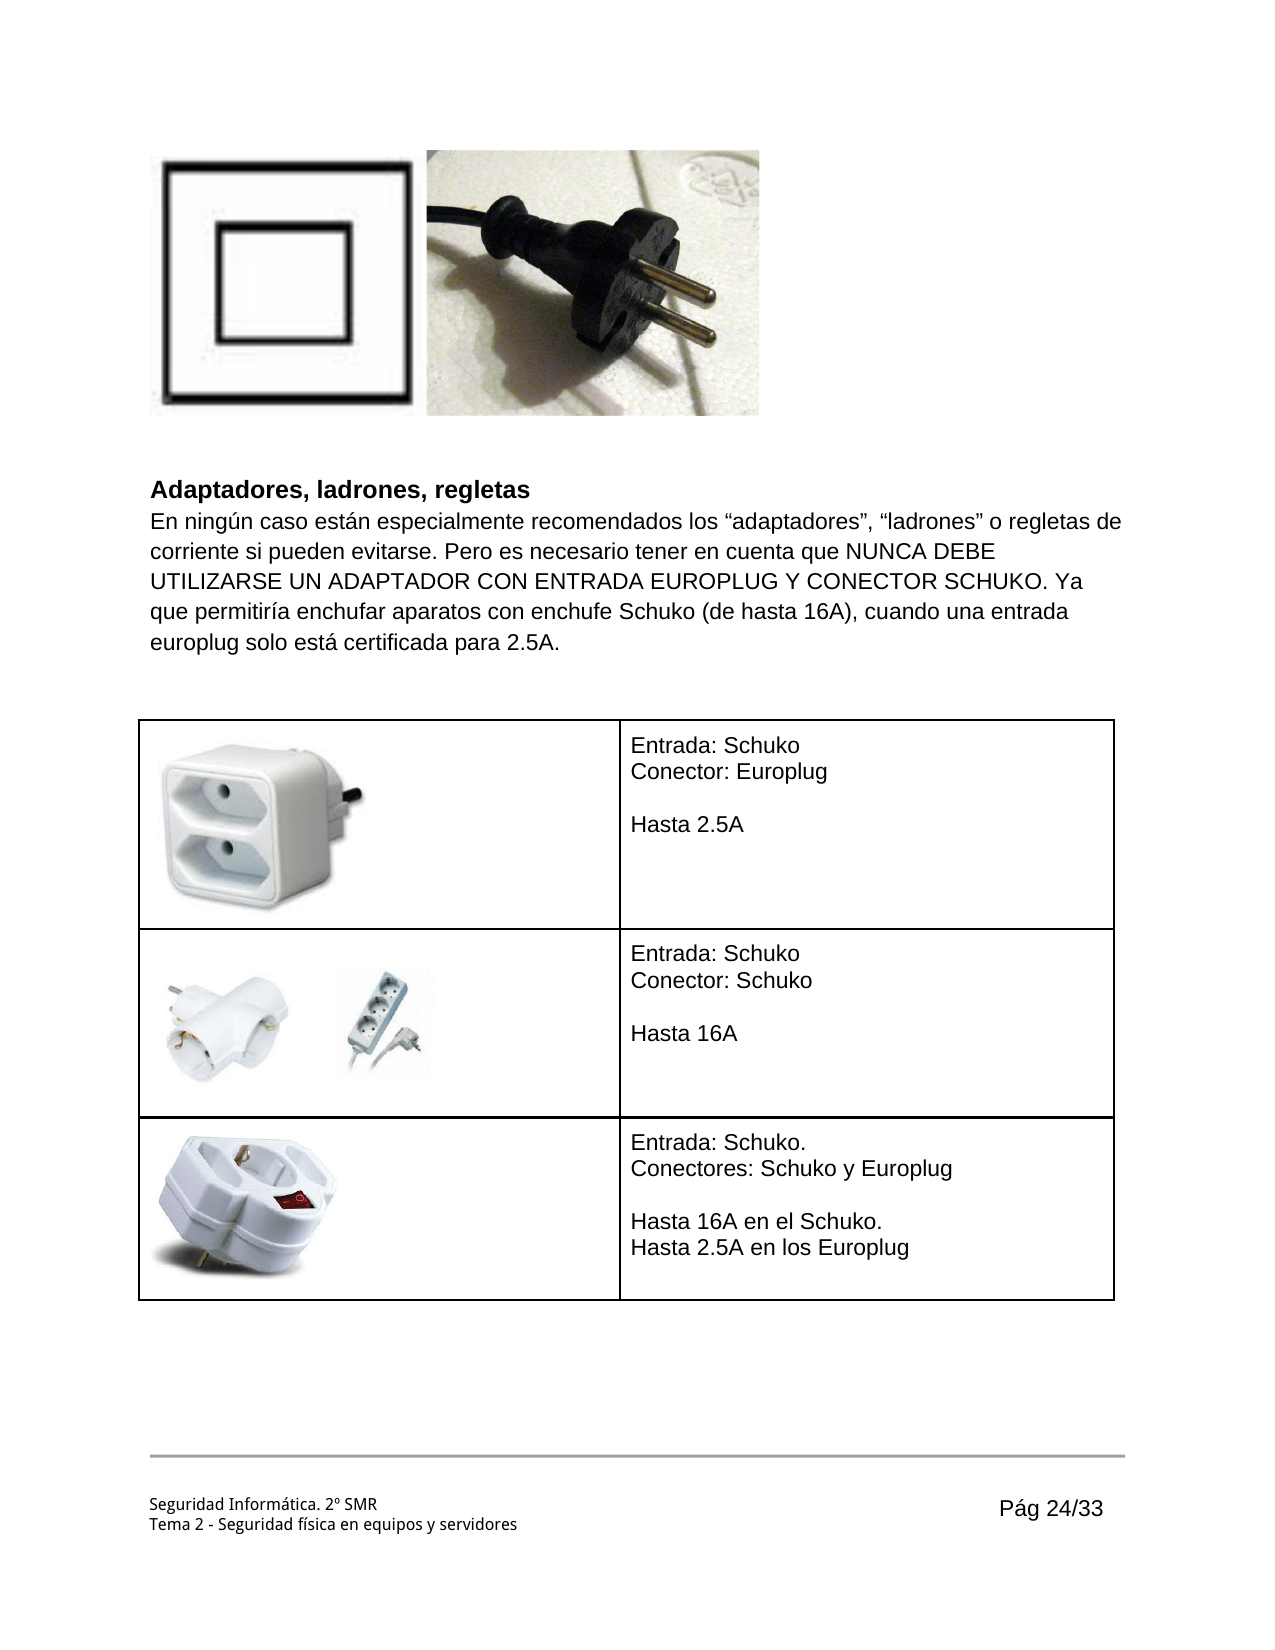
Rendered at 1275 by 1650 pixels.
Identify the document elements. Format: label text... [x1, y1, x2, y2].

table_cell [140, 1119, 619, 1299]
picture [149, 940, 468, 1106]
picture [149, 1128, 337, 1289]
picture [149, 731, 373, 918]
table_header [140, 721, 619, 928]
subtitle Adaptadores, ladrones, regletas [150, 475, 1125, 503]
table_cell Entrada: Schuko. Conectores: Schuko y Europlug Hasta 16A en el Schuko. Hasta 2.5A en los Europlug [621, 1119, 1113, 1299]
picture [150, 150, 760, 416]
table_header Entrada: Schuko Conector: Europlug Hasta 2.5A [621, 721, 1113, 928]
table_cell Entrada: Schuko Conector: Schuko Hasta 16A [621, 930, 1113, 1116]
text En ningún caso están especialmente recomendados los “adaptadores”, “ladrones” o regletas de corriente si pueden evitarse. Pero es necesario tener en cuenta que NUNCA DEBE UTILIZARSE UN ADAPTADOR CON ENTRADA EUROPLUG Y CONECTOR SCHUKO. Ya que permitiría enchufar aparatos con enchufe Schuko (de hasta 16A), cuando una entrada europlug solo está certificada para 2.5A. [150, 508, 1125, 655]
table_cell [140, 930, 619, 1116]
